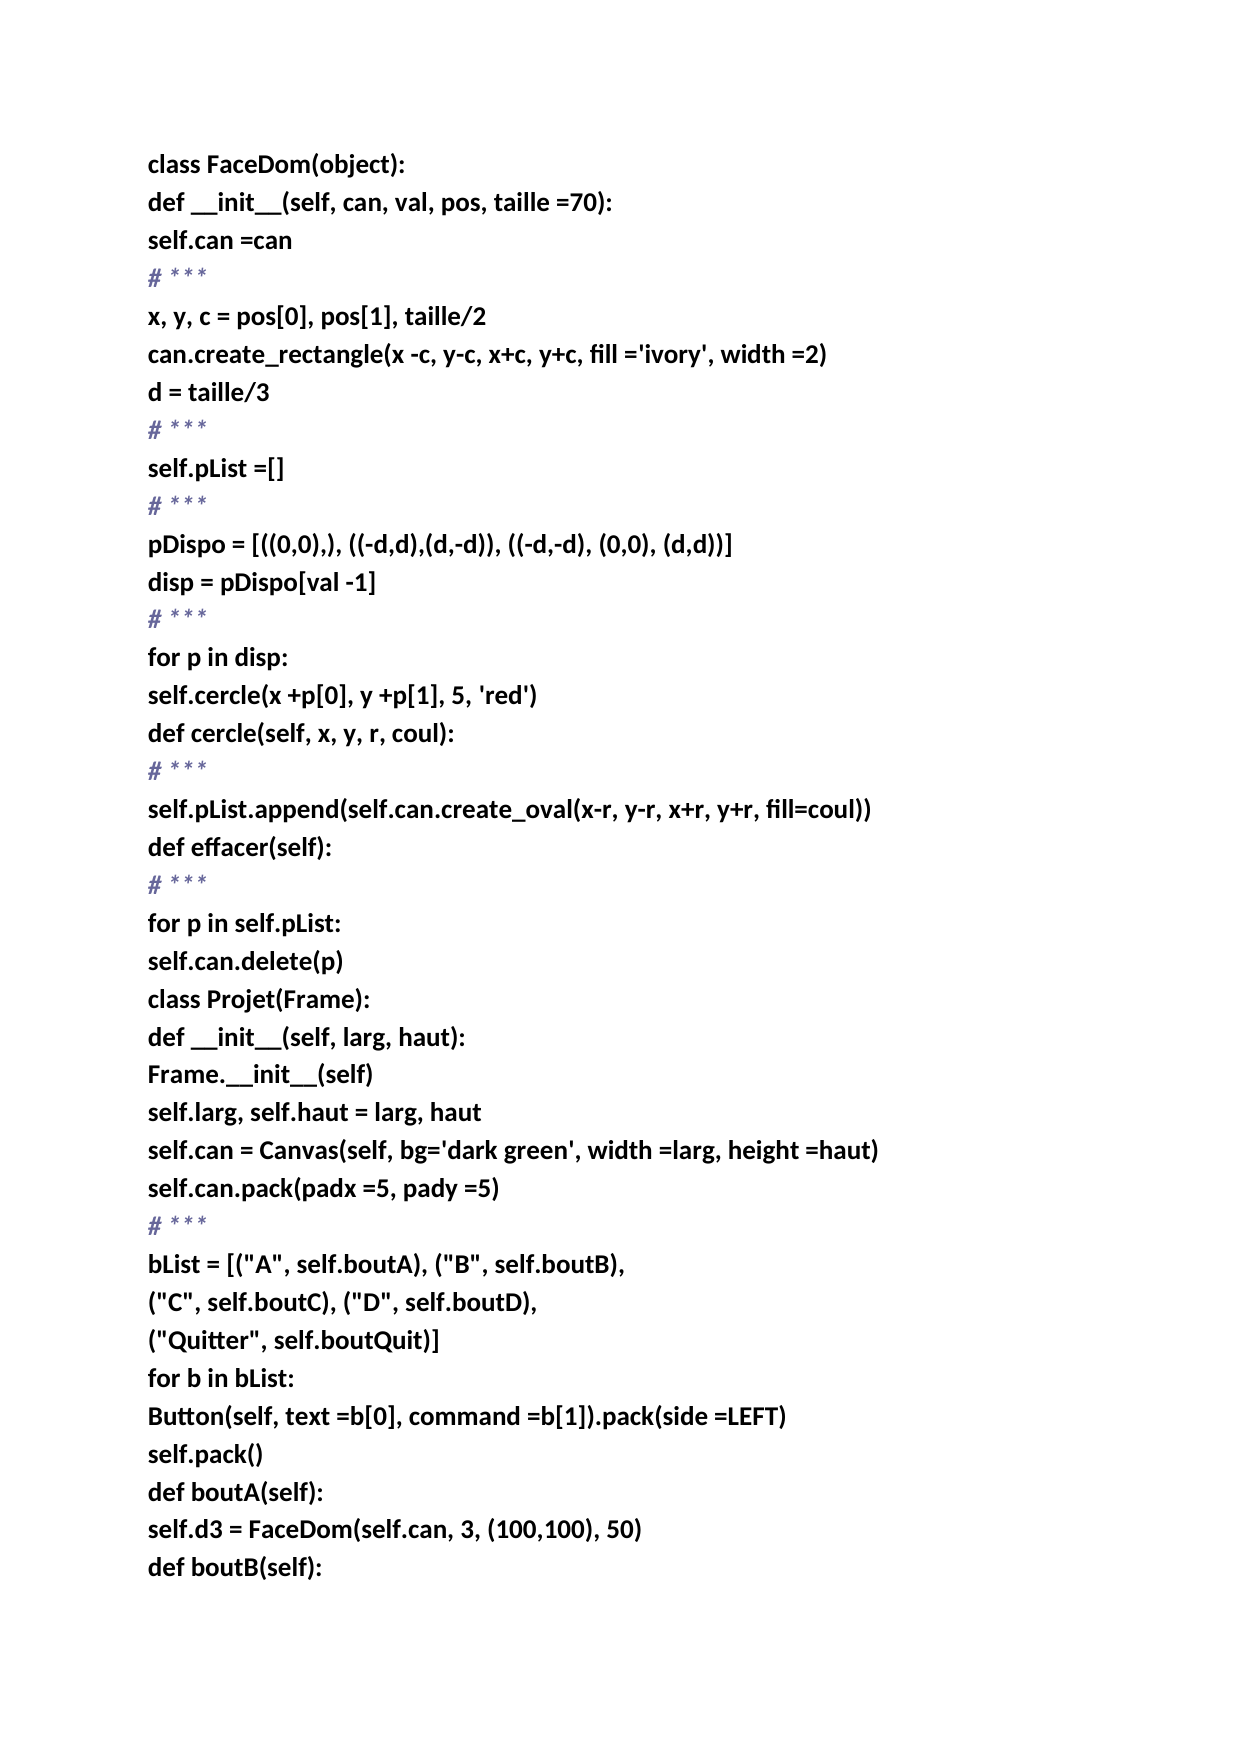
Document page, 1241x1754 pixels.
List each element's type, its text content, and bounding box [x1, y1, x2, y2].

text def boutA(self): [148, 1475, 1093, 1508]
text # *** [148, 413, 1093, 446]
text # *** [148, 489, 1093, 522]
text class Projet(Frame): [148, 982, 1093, 1015]
text self.can = Canvas(self, bg='dark green', width =larg, height =haut) [148, 1133, 1093, 1166]
text self.can.pack(padx =5, pady =5) [148, 1171, 1093, 1204]
text def boutB(self): [148, 1551, 1093, 1583]
text d = taille/3 [148, 375, 1093, 408]
text def __init__(self, can, val, pos, taille =70): [148, 186, 1093, 218]
text # *** [148, 868, 1093, 901]
text def effacer(self): [148, 830, 1093, 863]
text class FaceDom(object): [148, 148, 1093, 181]
text can.create_rectangle(x -c, y-c, x+c, y+c, fill ='ivory', width =2) [148, 337, 1093, 370]
text x, y, c = pos[0], pos[1], taille/2 [148, 299, 1093, 332]
text def __init__(self, larg, haut): [148, 1020, 1093, 1053]
text self.pack() [148, 1437, 1093, 1470]
text self.can.delete(p) [148, 944, 1093, 977]
text ("C", self.boutC), ("D", self.boutD), [148, 1285, 1093, 1318]
text # *** [148, 754, 1093, 787]
text Frame.__init__(self) [148, 1058, 1093, 1091]
text for p in disp: [148, 641, 1093, 673]
text disp = pDispo[val -1] [148, 565, 1093, 598]
text for p in self.pList: [148, 906, 1093, 939]
text self.cercle(x +p[0], y +p[1], 5, 'red') [148, 678, 1093, 711]
text def cercle(self, x, y, r, coul): [148, 716, 1093, 749]
text self.pList.append(self.can.create_oval(x-r, y-r, x+r, y+r, fill=coul)) [148, 792, 1093, 825]
text bList = [("A", self.boutA), ("B", self.boutB), [148, 1247, 1093, 1280]
text # *** [148, 603, 1093, 636]
text self.larg, self.haut = larg, haut [148, 1096, 1093, 1128]
text # *** [148, 1209, 1093, 1242]
text pDispo = [((0,0),), ((-d,d),(d,-d)), ((-d,-d), (0,0), (d,d))] [148, 527, 1093, 560]
text # *** [148, 261, 1093, 294]
text self.pList =[] [148, 451, 1093, 484]
text self.d3 = FaceDom(self.can, 3, (100,100), 50) [148, 1513, 1093, 1546]
text ("Quitter", self.boutQuit)] [148, 1323, 1093, 1356]
text self.can =can [148, 223, 1093, 256]
text Button(self, text =b[0], command =b[1]).pack(side =LEFT) [148, 1399, 1093, 1432]
text for b in bList: [148, 1361, 1093, 1394]
